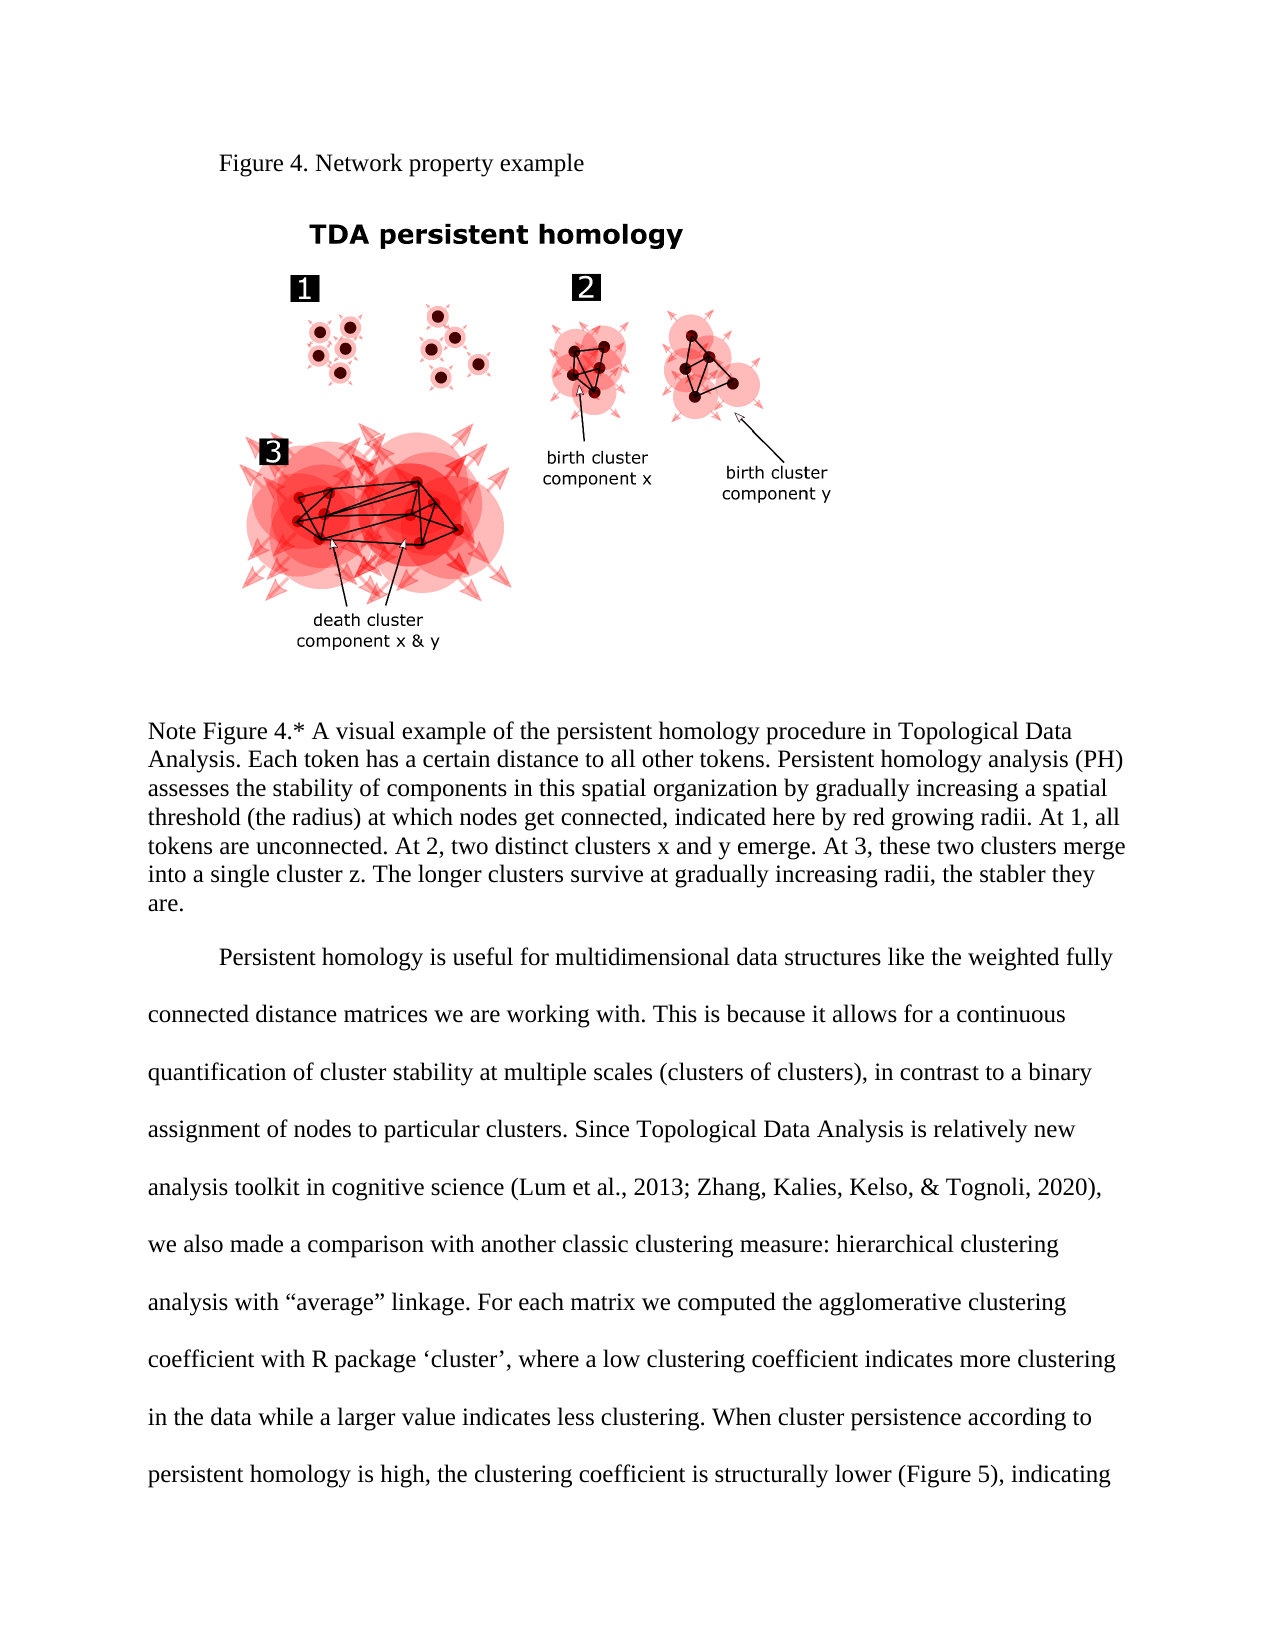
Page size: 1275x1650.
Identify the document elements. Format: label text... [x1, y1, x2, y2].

picture [147, 205, 901, 657]
text Note Figure 4.* A visual example of the persistent homology procedure in Topological Data Analysis. Each token has a certain distance to all other tokens. Persistent homology analysis (PH) assesses the stability of components in this spatial organization by gradually increasing a spatial threshold (the radius) at which nodes get connected, indicated here by red growing radii. At 1, all tokens are unconnected. At 2, two distinct clusters x and y emerge. At 3, these two clusters merge into a single cluster z. The longer clusters survive at gradually increasing radii, the stabler they are. [148, 716, 1127, 917]
